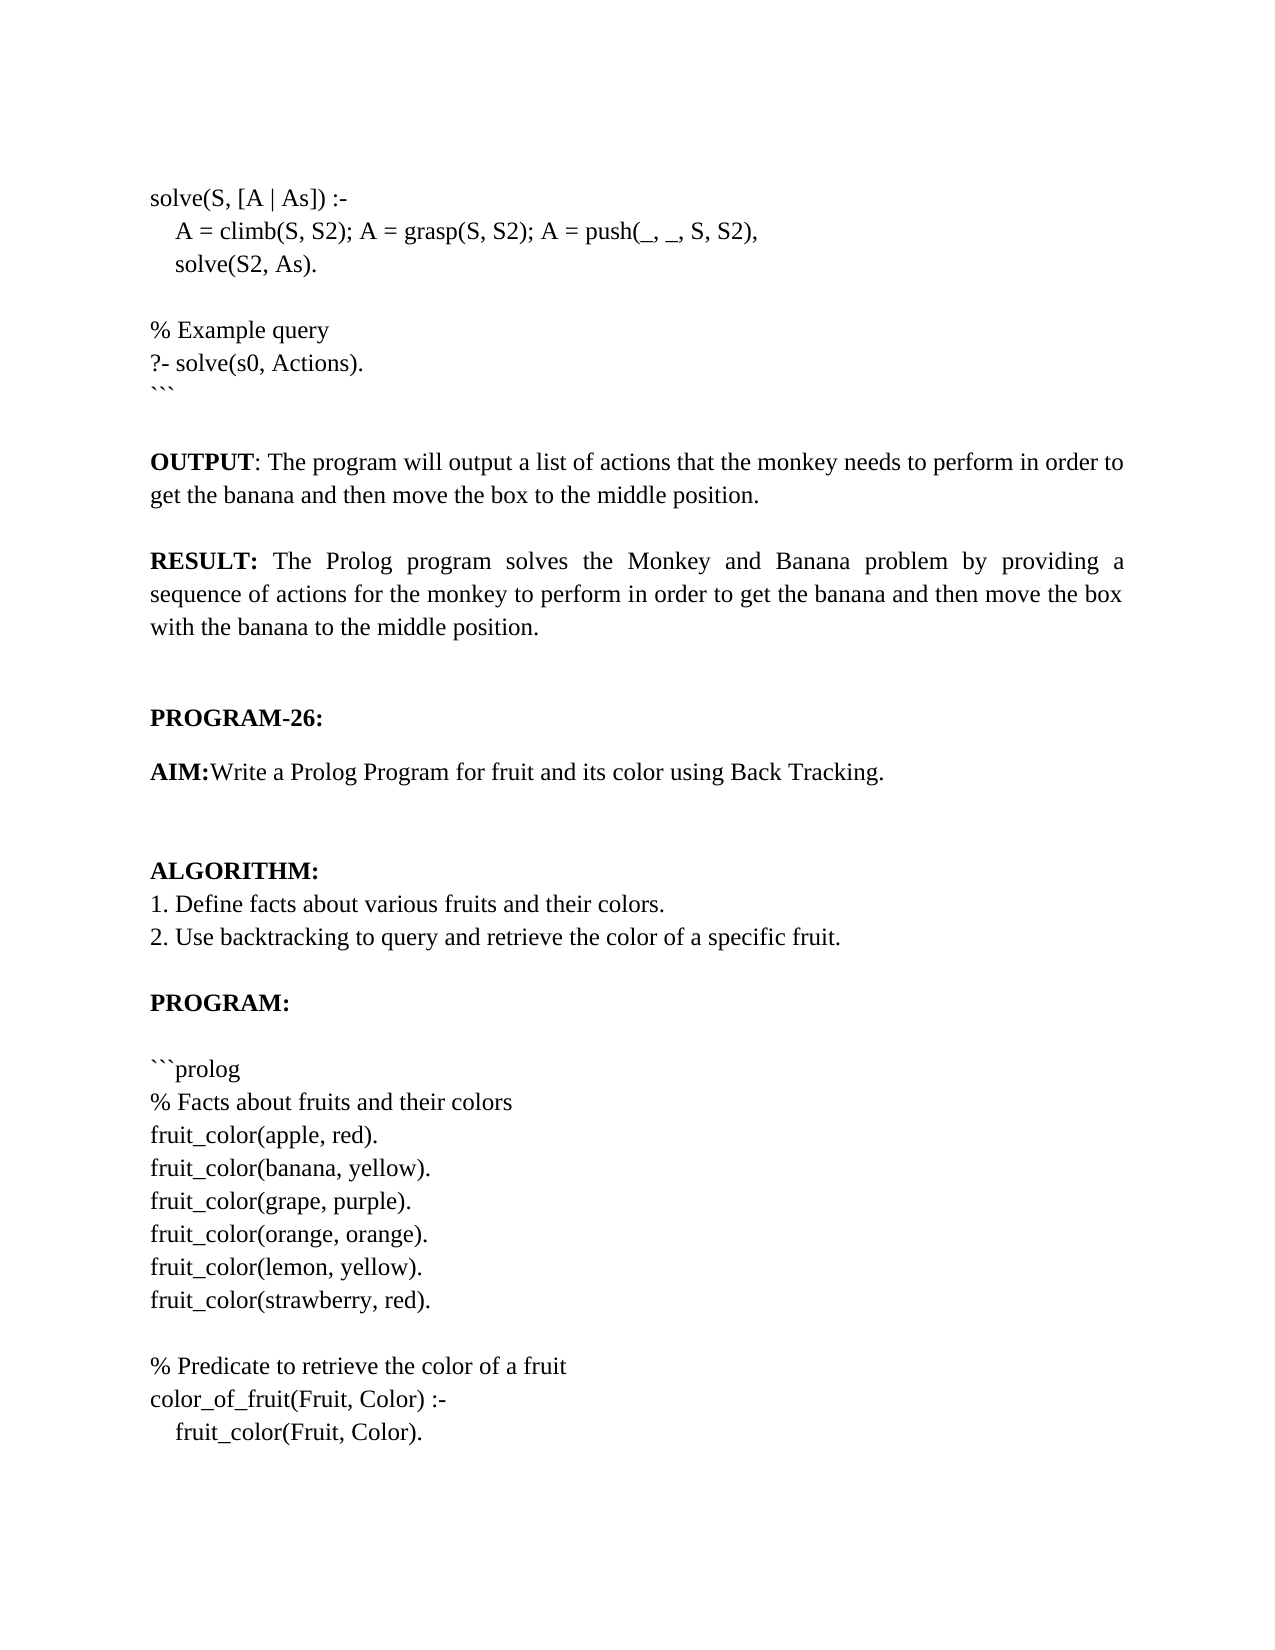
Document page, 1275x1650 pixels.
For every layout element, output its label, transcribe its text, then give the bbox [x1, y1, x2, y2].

text ```prolog [150, 1054, 1125, 1083]
text PROGRAM: [150, 988, 1125, 1017]
text 2. Use backtracking to query and retrieve the color of a specific fruit. [150, 922, 1125, 951]
text % Predicate to retrieve the color of a fruit [150, 1351, 1125, 1380]
text % Example query [150, 315, 1125, 344]
text 1. Define facts about various fruits and their colors. [150, 889, 1125, 918]
text fruit_color(Fruit, Color). [150, 1417, 1125, 1446]
text fruit_color(lemon, yellow). [150, 1252, 1125, 1281]
text fruit_color(apple, red). [150, 1120, 1125, 1149]
text ?- solve(s0, Actions). [150, 348, 1125, 377]
text color_of_fruit(Fruit, Color) :- [150, 1384, 1125, 1413]
text solve(S2, As). [150, 249, 1125, 278]
text fruit_color(banana, yellow). [150, 1153, 1125, 1182]
text OUTPUT: The program will output a list of actions that the monkey needs to perform in order to get the banana and then move the box to the middle position. [150, 447, 1125, 509]
text fruit_color(orange, orange). [150, 1219, 1125, 1248]
text % Facts about fruits and their colors [150, 1087, 1125, 1116]
text ``` [150, 381, 1125, 410]
text ALGORITHM: [150, 856, 1125, 885]
text A = climb(S, S2); A = grasp(S, S2); A = push(_, _, S, S2), [150, 216, 1125, 245]
text PROGRAM-26: [150, 703, 1125, 732]
text RESULT: The Prolog program solves the Monkey and Banana problem by providing a sequence of actions for the monkey to perform in order to get the banana and then move the box with the banana to the middle position. [150, 546, 1125, 641]
text solve(S, [A | As]) :- [150, 183, 1125, 212]
text fruit_color(strawberry, red). [150, 1285, 1125, 1314]
text fruit_color(grape, purple). [150, 1186, 1125, 1215]
text AIM:Write a Prolog Program for fruit and its color using Back Tracking. [150, 757, 1125, 786]
